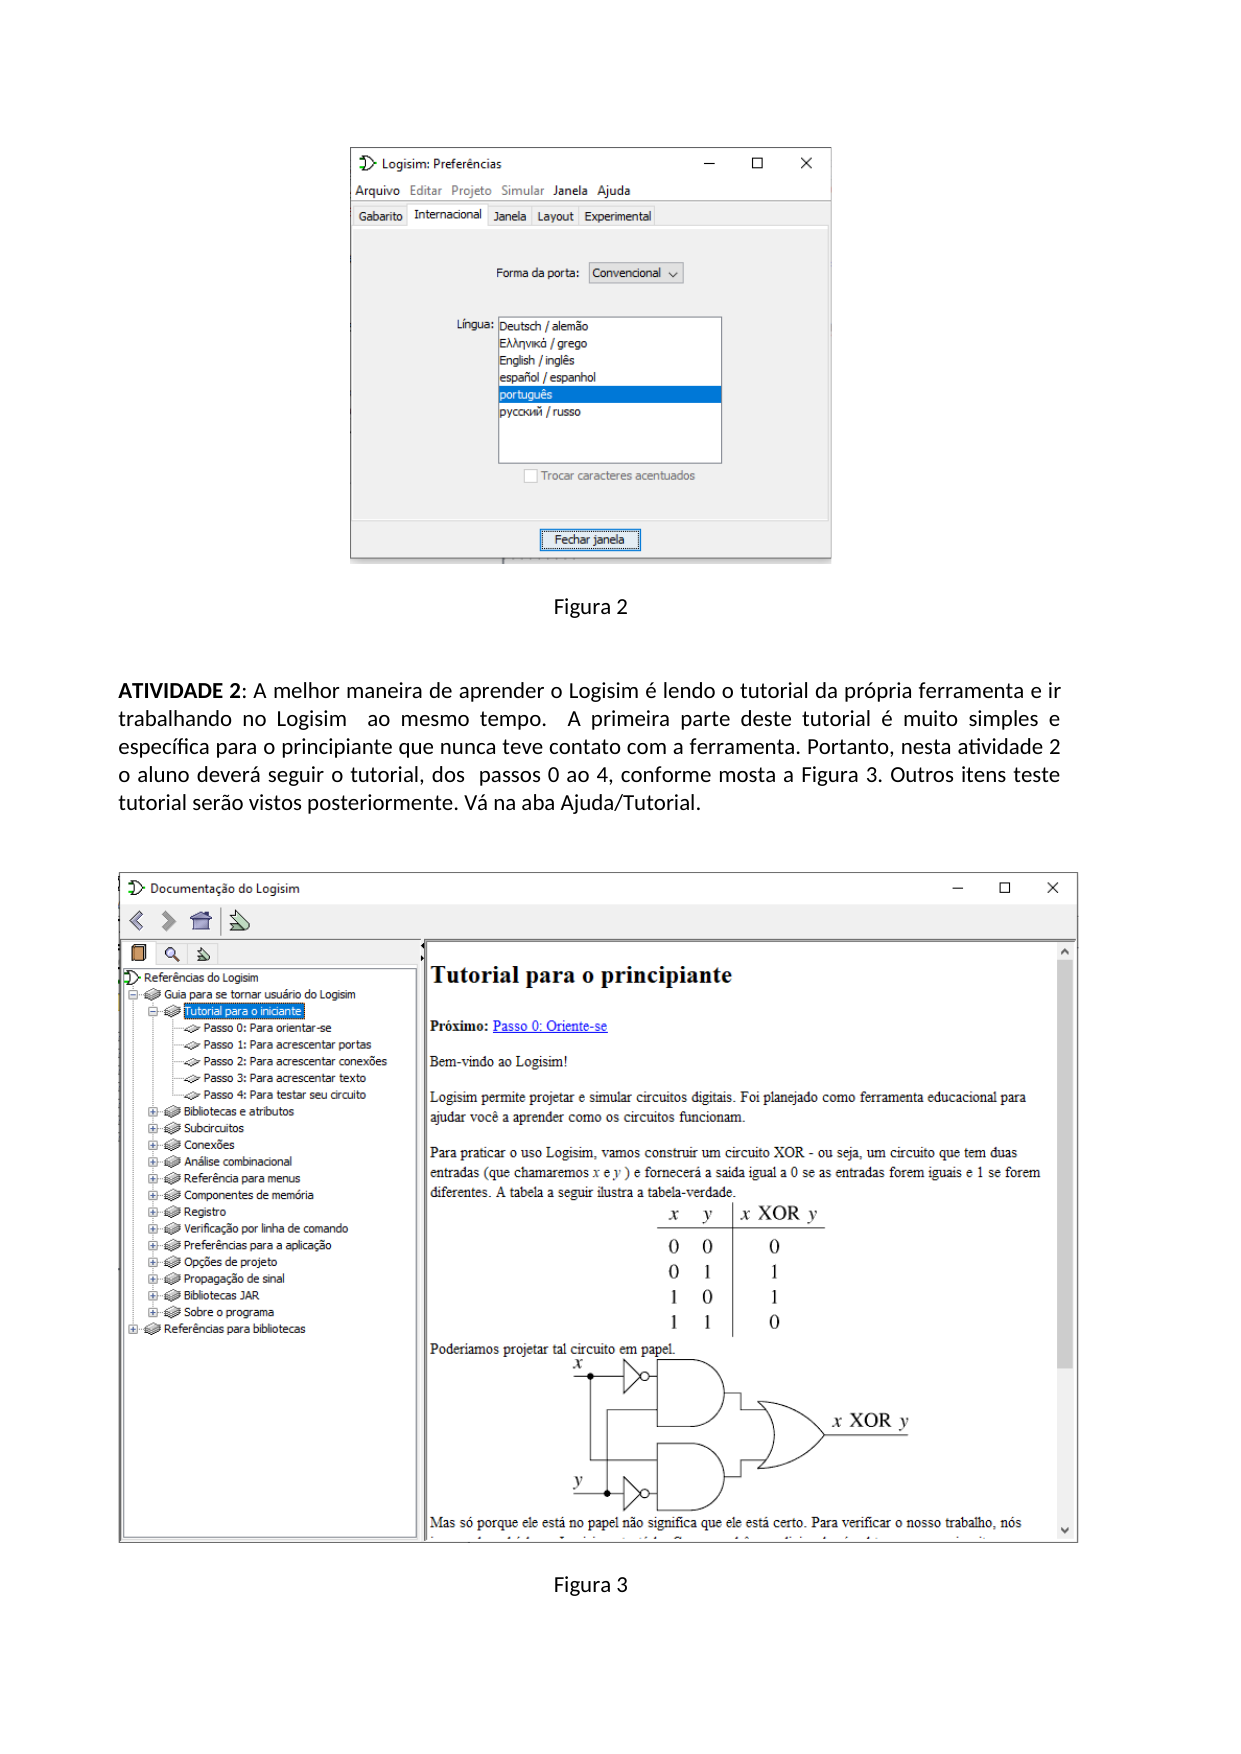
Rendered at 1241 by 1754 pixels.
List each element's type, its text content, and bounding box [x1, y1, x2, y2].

text ATIVIDADE 2: A melhor maneira de aprender o Logisim é lendo o tutorial da própria ferramenta e ir trabalhando no Logisim ao mesmo tempo. A primeira parte deste tutorial é muito simples e específica para o principiante que nunca teve contato com a ferramenta. Portanto, nesta atividade 2 o aluno deverá seguir o tutorial, dos passos 0 ao 4, conforme mosta a Figura 3. Outros itens teste tutorial serão vistos posteriormente. Vá na aba Ajuda/Tutorial. [118, 676, 1063, 816]
picture [118, 872, 1079, 1543]
text Figura 3 [118, 1571, 1063, 1599]
picture [350, 147, 832, 564]
text Figura 2 [118, 592, 1063, 620]
